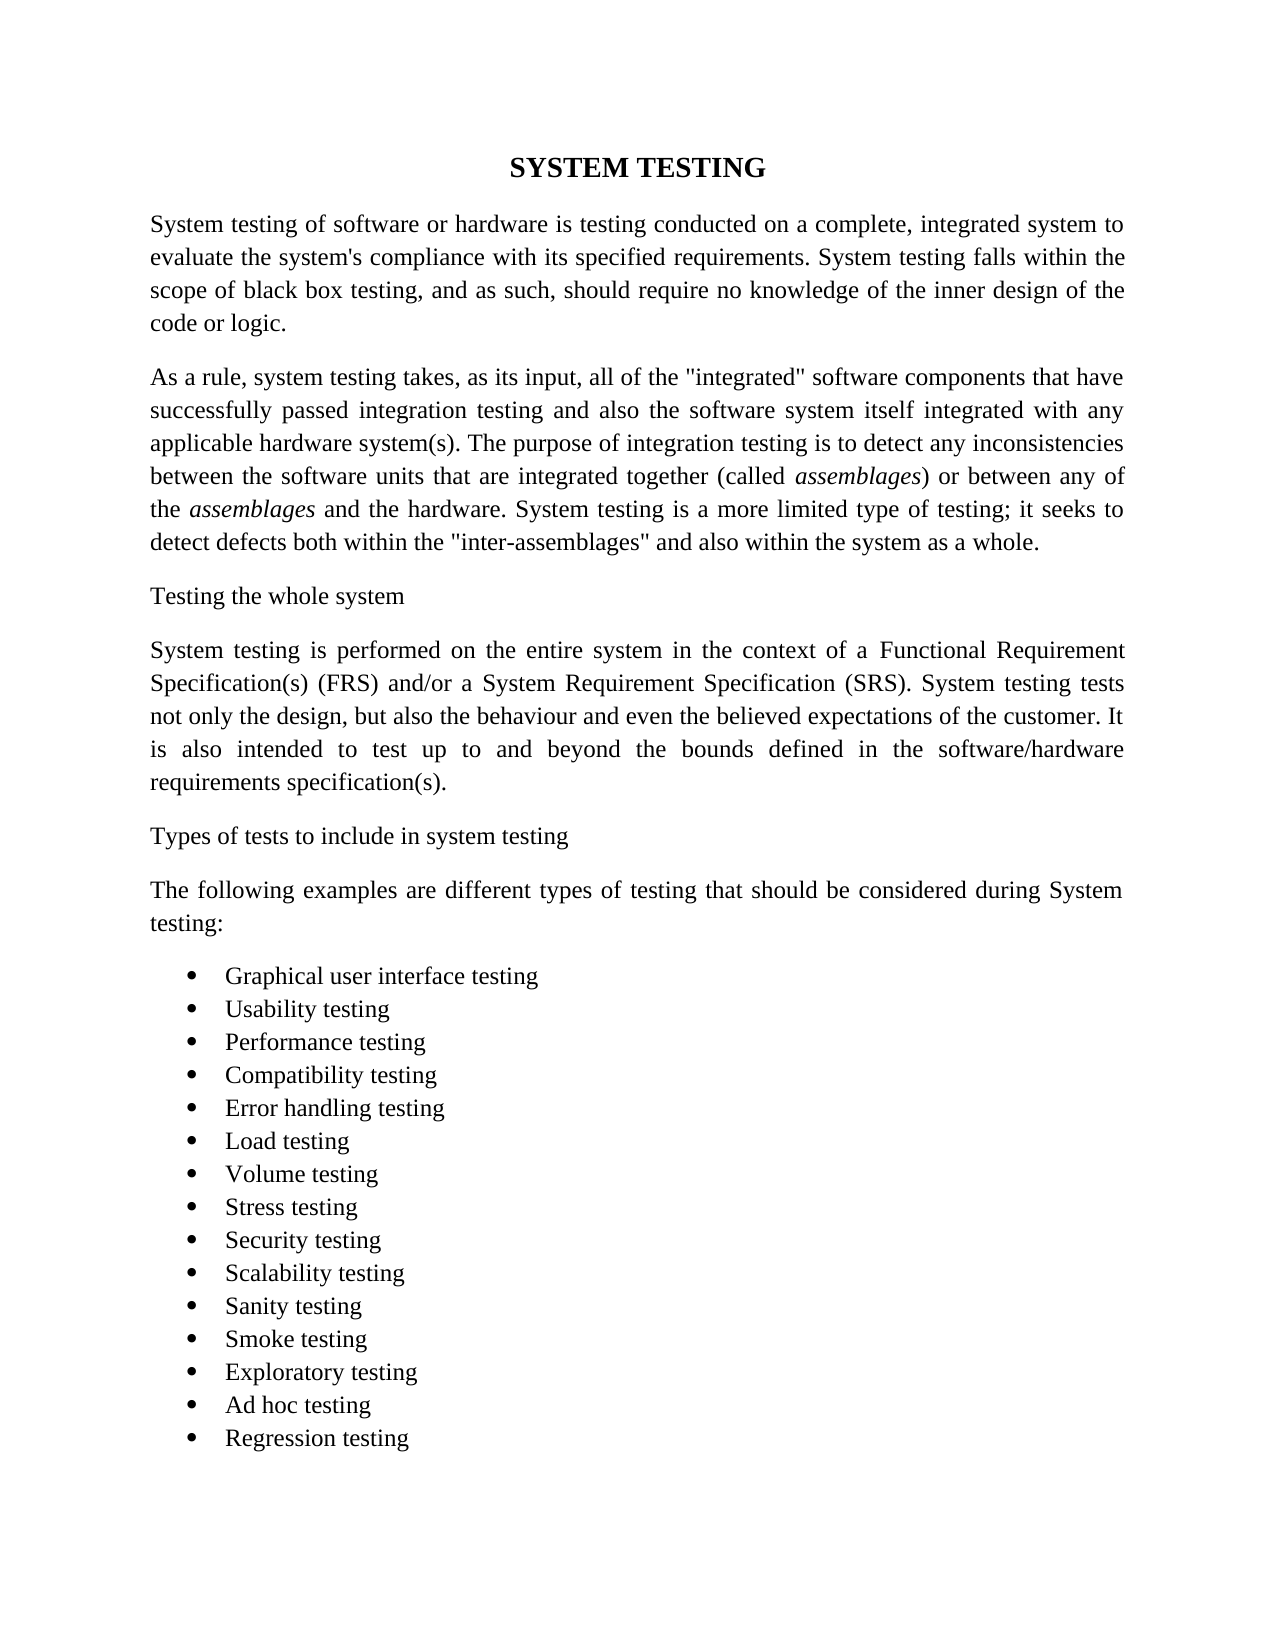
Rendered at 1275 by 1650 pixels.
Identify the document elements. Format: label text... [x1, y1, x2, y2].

text As a rule, system testing takes, as its input, all of the "integrated" software components that have successfully passed integration testing and also the software system itself integrated with any applicable hardware system(s). The purpose of integration testing is to detect any inconsistencies between the software units that are integrated together (called assemblages) or between any of the assemblages and the hardware. System testing is a more limited type of testing; it seeks to detect defects both within the "inter-assemblages" and also within the system as a whole. [150, 362, 1125, 556]
list Usability testing [187, 994, 1150, 1023]
text System testing is performed on the entire system in the context of a Functional Requirement Specification(s) (FRS) and/or a System Requirement Specification (SRS). System testing tests not only the design, but also the behaviour and even the believed expectations of the customer. It is also intended to test up to and beyond the bounds defined in the software/hardware requirements specification(s). [150, 635, 1125, 796]
text SYSTEM TESTING [488, 150, 787, 183]
list Exploratory testing [187, 1357, 1150, 1386]
list Performance testing [187, 1027, 1150, 1056]
list Volume testing [187, 1159, 1150, 1188]
list Ad hoc testing [187, 1390, 1150, 1419]
text System testing of software or hardware is testing conducted on a complete, integrated system to evaluate the system's compliance with its specified requirements. System testing falls within the scope of black box testing, and as such, should require no knowledge of the inner design of the code or logic. [150, 209, 1126, 337]
text Testing the whole system [150, 581, 1150, 609]
list Stress testing [187, 1192, 1150, 1221]
list Graphical user interface testing [187, 961, 1150, 990]
list Load testing [187, 1126, 1150, 1154]
list Scalability testing [187, 1258, 1150, 1287]
list Compatibility testing [187, 1060, 1150, 1088]
list Security testing [187, 1225, 1150, 1253]
text The following examples are different types of testing that should be considered during System testing: [150, 875, 1124, 936]
text Types of tests to include in system testing [150, 821, 1150, 849]
list Regression testing [187, 1423, 1150, 1451]
list Smoke testing [187, 1324, 1150, 1353]
list Error handling testing [187, 1093, 1150, 1122]
list Sanity testing [187, 1291, 1150, 1319]
